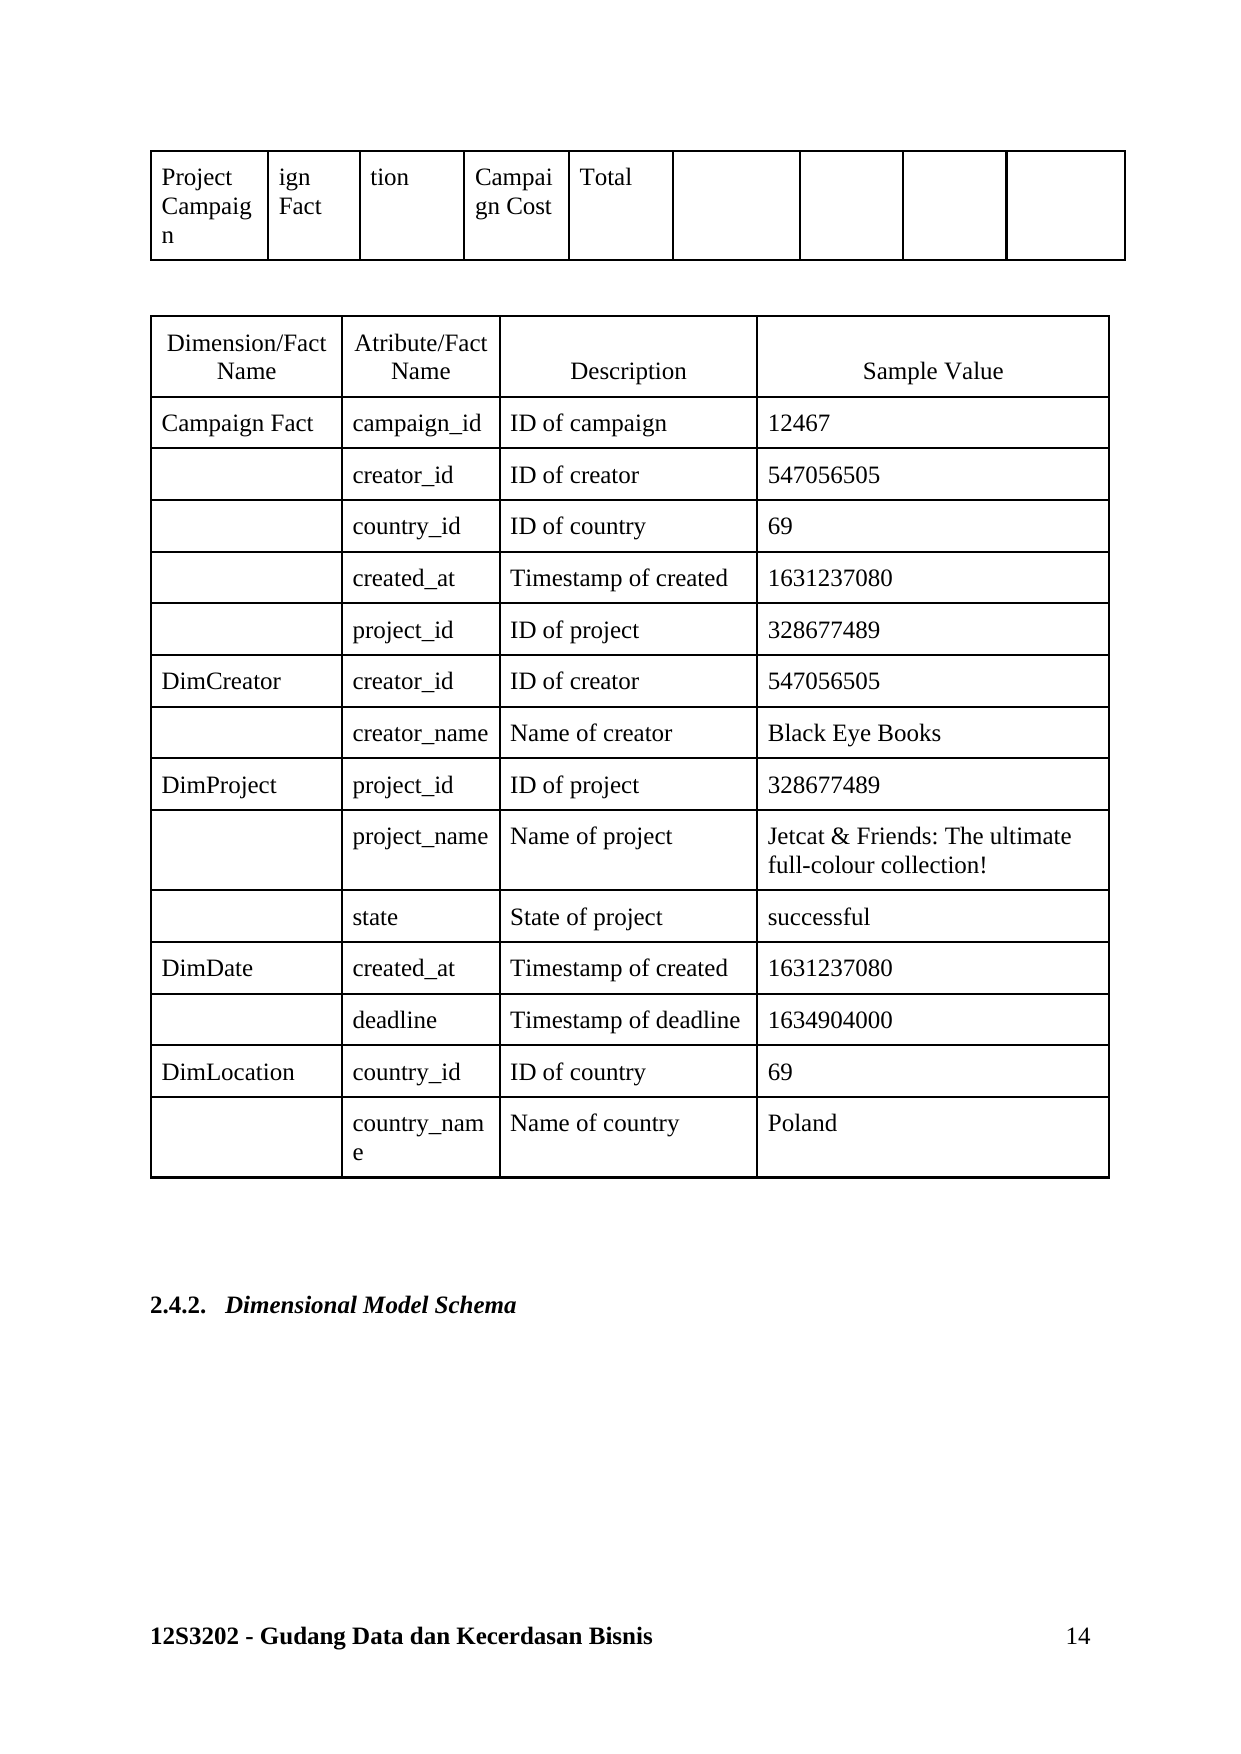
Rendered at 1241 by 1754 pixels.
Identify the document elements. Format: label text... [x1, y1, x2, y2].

table_header Dimension/Fact Name [152, 317, 341, 396]
table_cell DimProject [152, 759, 341, 809]
table_cell Name of project [501, 811, 756, 889]
table_cell State of project [501, 891, 756, 941]
table_cell created_at [343, 943, 499, 993]
table_cell x [801, 152, 902, 259]
table_cell [152, 811, 341, 889]
subtitle Dimensional Model Schema [150, 1290, 1090, 1319]
table_header Sample Value [758, 317, 1108, 396]
table_cell [152, 708, 341, 757]
table_cell state [343, 891, 499, 941]
table_cell deadline [343, 995, 499, 1044]
table_cell country_id [343, 501, 499, 551]
table_cell [152, 604, 341, 654]
table_cell project_id [343, 604, 499, 654]
table_cell 12467 [758, 398, 1108, 447]
table_header Atribute/Fact Name [343, 317, 499, 396]
table_cell [152, 995, 341, 1044]
table_cell [152, 891, 341, 941]
table_cell [152, 1098, 341, 1176]
table_cell 547056505 [758, 656, 1108, 706]
table_cell Name of creator [501, 708, 756, 757]
table_header Description [501, 317, 756, 396]
table_cell [152, 449, 341, 499]
table_cell created_at [343, 553, 499, 602]
table_cell ID of country [501, 1046, 756, 1096]
table_cell 328677489 [758, 759, 1108, 809]
table_cell successful [758, 891, 1108, 941]
table_cell 69 [758, 501, 1108, 551]
table_cell Campaign Fact [152, 398, 341, 447]
table_cell Transaction [361, 152, 463, 259]
table_cell x [904, 152, 1005, 259]
table_cell Poland [758, 1098, 1108, 1176]
table_cell x [674, 152, 799, 259]
table_cell Campaign Fact [269, 152, 359, 259]
table_cell Black Eye Books [758, 708, 1108, 757]
table_cell DimCreator [152, 656, 341, 706]
table_cell ID of project [501, 759, 756, 809]
table_cell project_id [343, 759, 499, 809]
table_cell 1631237080 [758, 553, 1108, 602]
table_cell ID of country [501, 501, 756, 551]
table_cell 69 [758, 1046, 1108, 1096]
table_cell ID of creator [501, 656, 756, 706]
table_cell 328677489 [758, 604, 1108, 654]
table_cell ID of creator [501, 449, 756, 499]
table_cell Timestamp of deadline [501, 995, 756, 1044]
table_cell DimLocation [152, 1046, 341, 1096]
table_cell 1631237080 [758, 943, 1108, 993]
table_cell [152, 152, 267, 259]
table_cell Timestamp of created [501, 943, 756, 993]
table_cell DimDate [152, 943, 341, 993]
table_cell 547056505 [758, 449, 1108, 499]
table_cell creator_id [343, 656, 499, 706]
table_cell creator_id [343, 449, 499, 499]
table_cell Jetcat & Friends: The ultimate full-colour collection! [758, 811, 1108, 889]
table_cell campaign_id [343, 398, 499, 447]
table_cell country_id [343, 1046, 499, 1096]
table_cell Post Total [570, 152, 672, 259]
table_cell country_name [343, 1098, 499, 1176]
table_cell [152, 501, 341, 551]
table_cell ID of project [501, 604, 756, 654]
table_cell 1634904000 [758, 995, 1108, 1044]
table_cell Timestamp of created [501, 553, 756, 602]
table_cell ID of campaign [501, 398, 756, 447]
table_cell [152, 553, 341, 602]
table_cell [465, 152, 568, 259]
table_cell x [1008, 152, 1124, 259]
table_cell creator_name [343, 708, 499, 757]
table_cell Name of country [501, 1098, 756, 1176]
table_cell project_name [343, 811, 499, 889]
